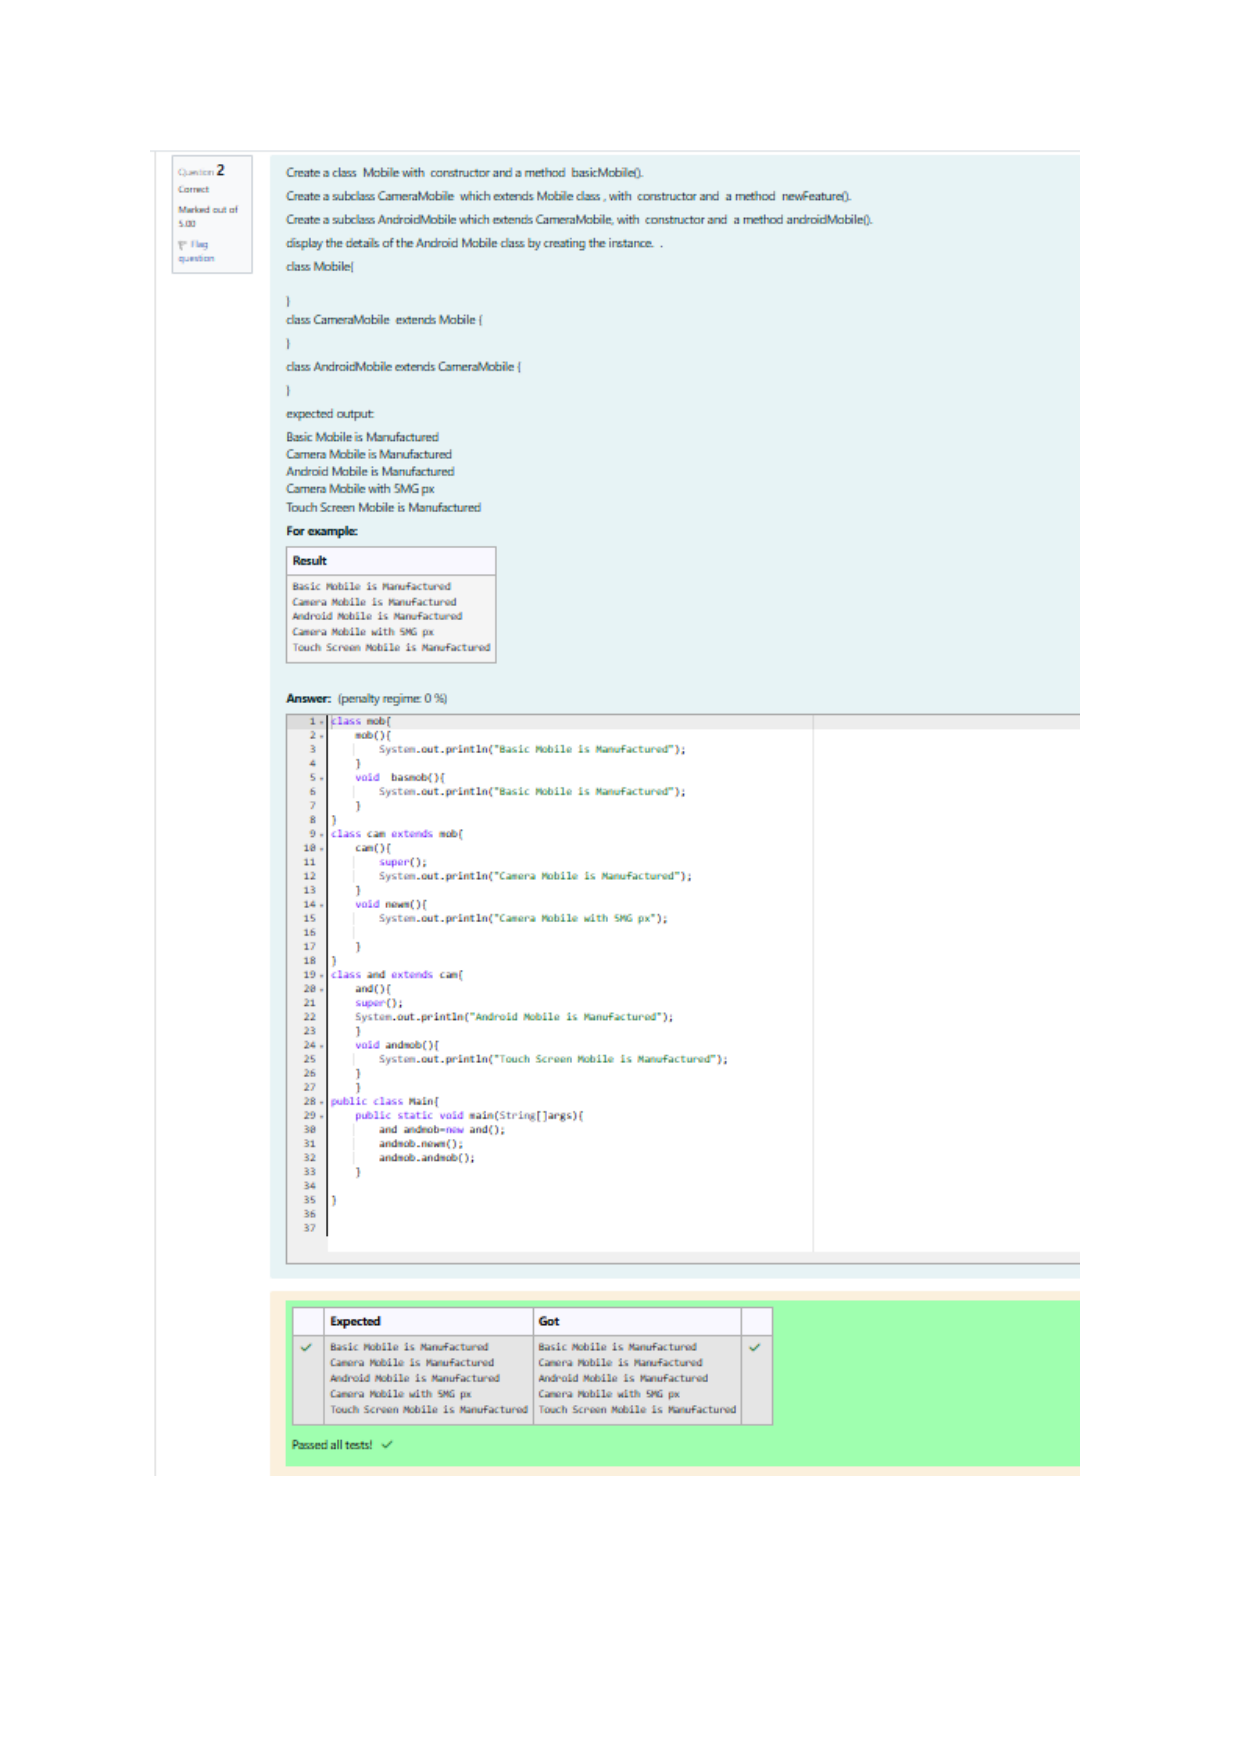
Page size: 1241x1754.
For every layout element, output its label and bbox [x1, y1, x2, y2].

picture [150, 150, 1080, 1476]
